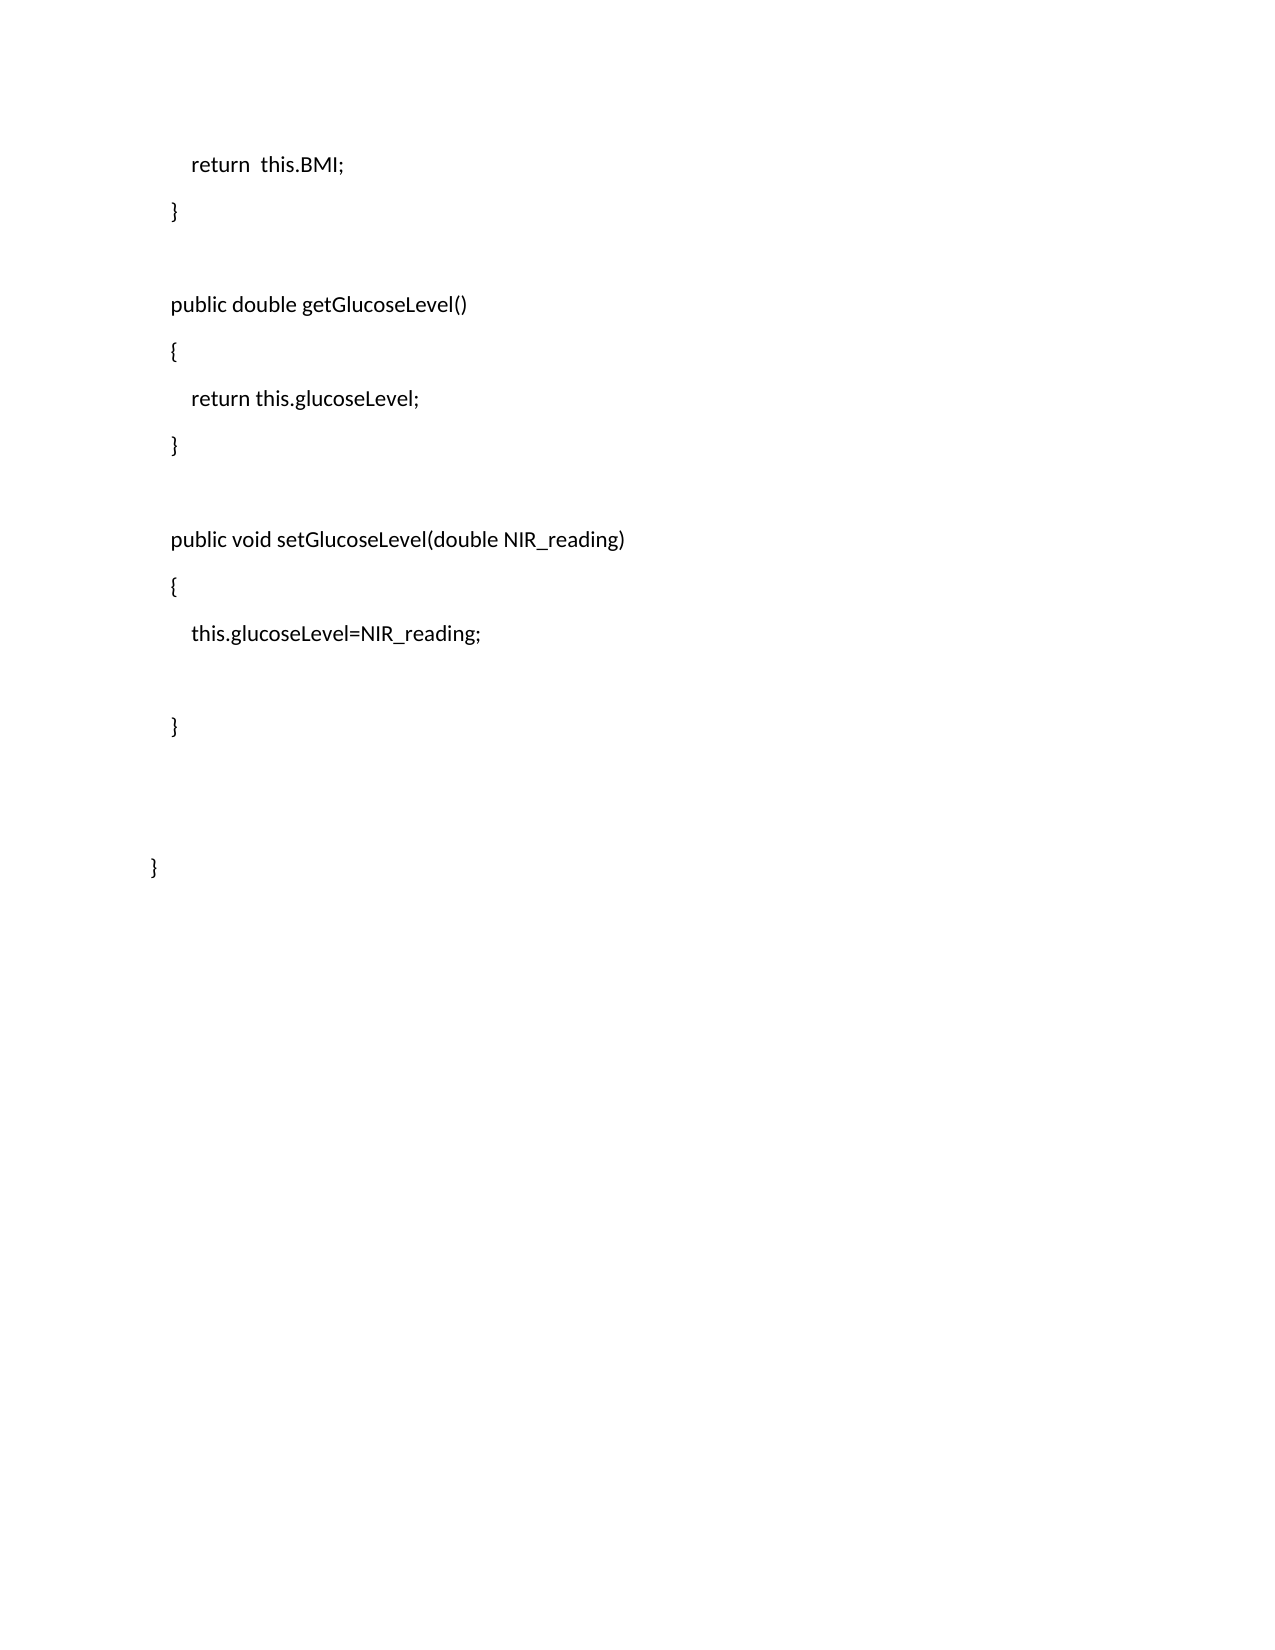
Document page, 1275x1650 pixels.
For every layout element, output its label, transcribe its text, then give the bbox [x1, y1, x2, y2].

text { [150, 572, 1125, 600]
text } [150, 431, 1125, 459]
text public double getGlucoseLevel() [150, 291, 1125, 319]
text } [150, 712, 1125, 741]
text this.glucoseLevel=NIR_reading; [150, 619, 1125, 647]
text return this.glucoseLevel; [150, 384, 1125, 412]
text } [150, 853, 1125, 881]
text return this.BMI; [150, 150, 1125, 178]
text public void setGlucoseLevel(double NIR_reading) [150, 525, 1125, 553]
text } [150, 197, 1125, 225]
text { [150, 337, 1125, 366]
